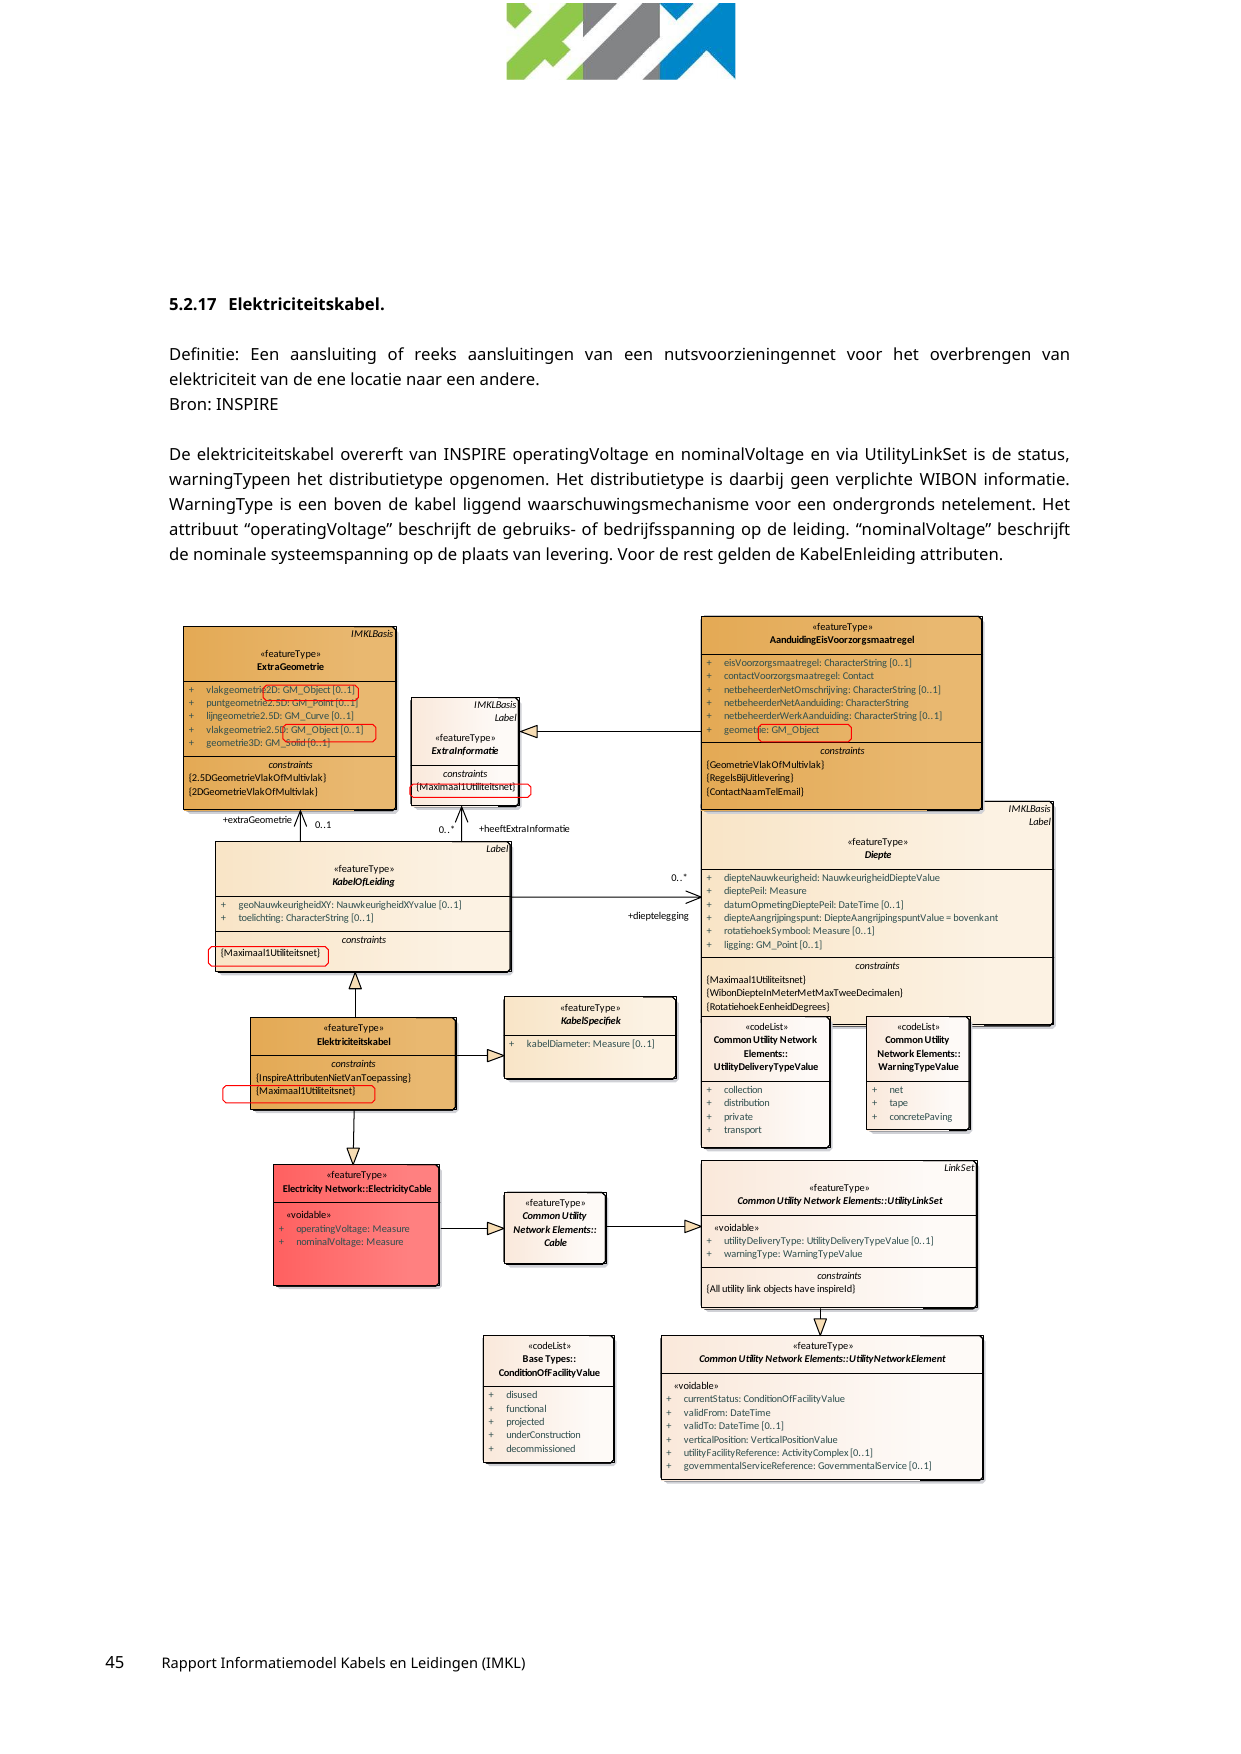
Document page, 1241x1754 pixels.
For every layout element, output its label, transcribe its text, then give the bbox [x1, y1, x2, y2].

text De elektriciteitskabel overerft van INSPIRE operatingVoltage en nominalVoltage en via UtilityLinkSet is de status, warningTypeen het distributietype opgenomen. Het distributietype is daarbij geen verplichte WIBON informatie. WarningType is een boven de kabel liggend waarschuwingsmechanisme voor een ondergronds netelement. Het attribuut “operatingVoltage” beschrijft de gebruiks- of bedrijfsspanning op de leiding. “nominalVoltage” beschrijft de nominale systeemspanning op de plaats van levering. Voor de rest gelden de KabelEnleiding attributen. [169, 441, 1071, 566]
text Bron: INSPIRE [169, 391, 1071, 416]
picture [677, 50, 736, 80]
text Definitie: Een aansluiting of reeks aansluitingen van een nutsvoorzieningennet voor het overbrengen van elektriciteit van de ene locatie naar een andere. [169, 341, 1071, 391]
text Elektriciteitskabel. [169, 291, 1071, 316]
picture [506, 3, 718, 80]
